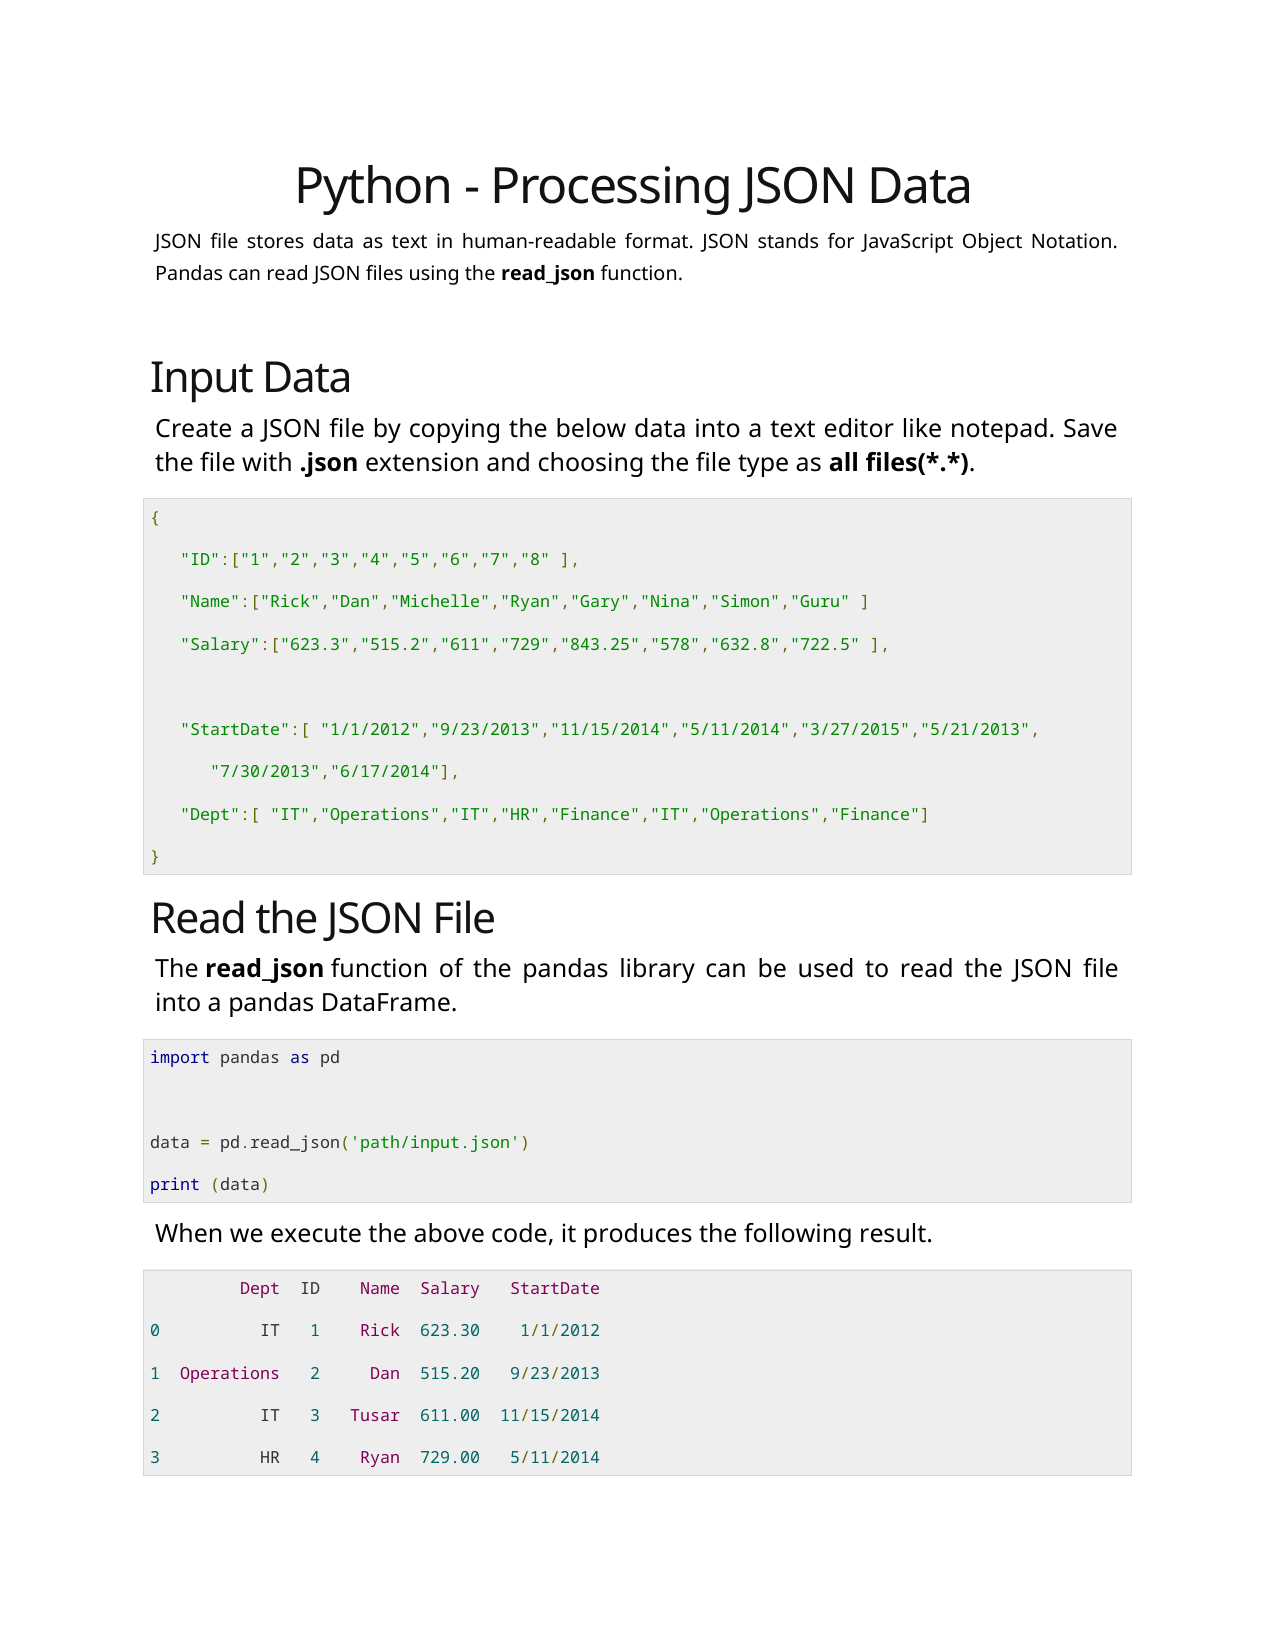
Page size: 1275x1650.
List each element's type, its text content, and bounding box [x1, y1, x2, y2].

text 3 HR 4 Ryan 729.00 5/11/2014 [144, 1439, 1131, 1475]
text print (data) [144, 1166, 1131, 1202]
text When we execute the above code, it produces the following result. [155, 1216, 1120, 1250]
subtitle Input Data [150, 347, 1120, 405]
text 0 IT 1 Rick 623.30 1/1/2012 [144, 1312, 1131, 1342]
text "Dept":[ "IT","Operations","IT","HR","Finance","IT","Operations","Finance"] [144, 795, 1131, 825]
text 2 IT 3 Tusar 611.00 11/15/2014 [144, 1396, 1131, 1426]
text The read_json function of the pandas library can be used to read the JSON file into a pandas DataFrame. [155, 951, 1120, 1019]
text { [144, 499, 1131, 528]
text "StartDate":[ "1/1/2012","9/23/2013","11/15/2014","5/11/2014","3/27/2015","5/21/2013", [144, 711, 1131, 741]
text "Salary":["623.3","515.2","611","729","843.25","578","632.8","722.5" ], [144, 625, 1131, 655]
text JSON file stores data as text in human-readable format. JSON stands for JavaScript Object Notation. Pandas can read JSON files using the read_json function. [155, 254, 1120, 286]
text data = pd.read_json('path/input.json') [144, 1123, 1131, 1153]
text Create a JSON file by copying the below data into a text editor like notepad. Save the file with .json extension and choosing the file type as all files(*.*). [155, 410, 1120, 478]
text "7/30/2013","6/17/2014"], [144, 753, 1131, 783]
text "Name":["Rick","Dan","Michelle","Ryan","Gary","Nina","Simon","Guru" ] [144, 583, 1131, 613]
text "ID":["1","2","3","4","5","6","7","8" ], [144, 540, 1131, 570]
subtitle Read the JSON File [150, 888, 1120, 946]
text } [144, 837, 1131, 874]
text Dept ID Name Salary StartDate [144, 1271, 1131, 1299]
text import pandas as pd [144, 1040, 1131, 1069]
subtitle Python - Processing JSON Data [150, 150, 1120, 218]
text 1 Operations 2 Dan 515.20 9/23/2013 [144, 1354, 1131, 1384]
